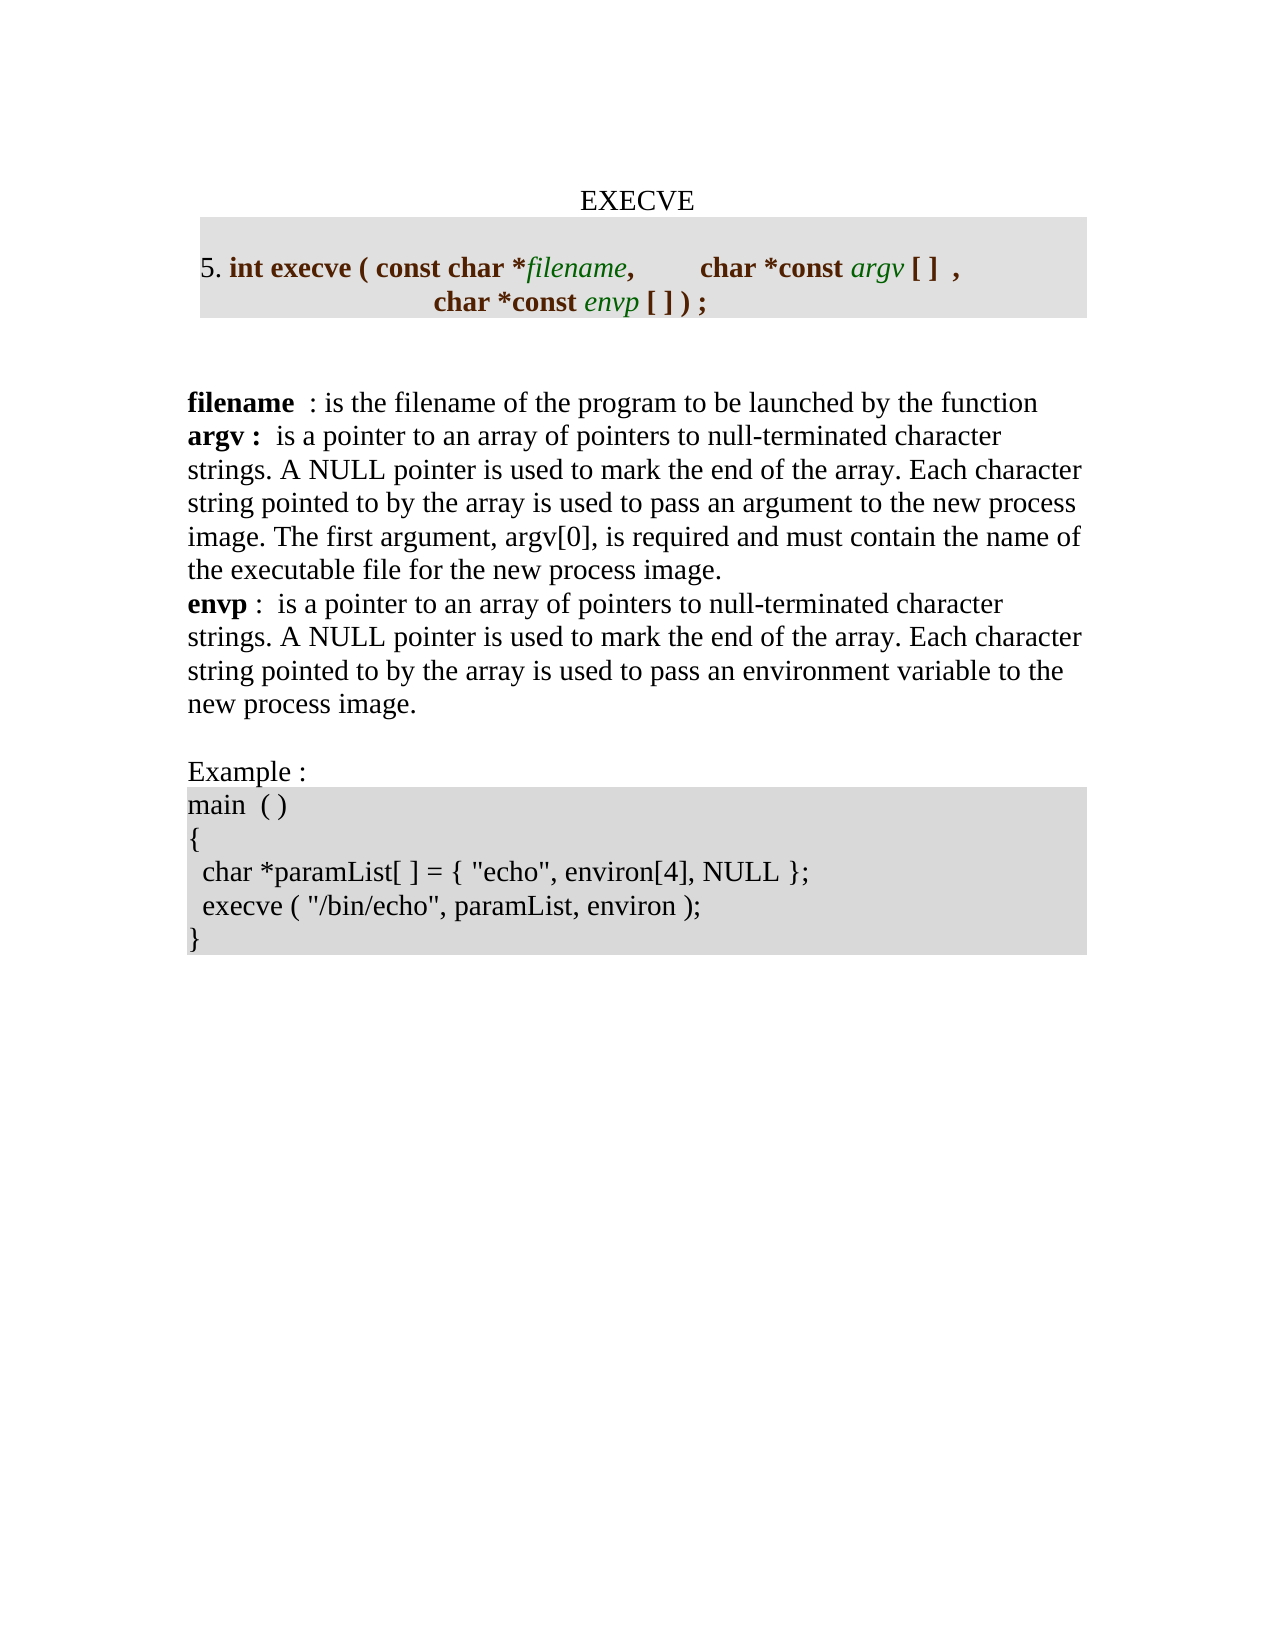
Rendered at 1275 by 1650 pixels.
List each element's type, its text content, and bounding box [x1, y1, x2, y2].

text char *const envp [ ] ) ; [200, 284, 1087, 318]
text Example : [187, 754, 1087, 787]
text EXECVE [187, 183, 1087, 217]
text char *paramList[ ] = { "echo", environ[4], NULL }; [187, 854, 1087, 888]
text execve ( "/bin/echo", paramList, environ ); [187, 888, 1087, 921]
text envp : is a pointer to an array of pointers to null-terminated character strings. A NULL pointer is used to mark the end of the array. Each character string pointed to by the array is used to pass an environment variable to the new process image. [187, 586, 1087, 720]
text main ( ) [187, 787, 1087, 821]
text { [187, 821, 1087, 854]
text argv : is a pointer to an array of pointers to null-terminated character strings. A NULL pointer is used to mark the end of the array. Each character string pointed to by the array is used to pass an argument to the new process image. The first argument, argv[0], is required and must contain the name of the executable file for the new process image. [187, 418, 1087, 586]
text 5. int execve ( const char *filename, char *const argv [ ] , [200, 251, 1087, 284]
text } [187, 921, 1087, 955]
text filename : is the filename of the program to be launched by the function [187, 385, 1087, 418]
